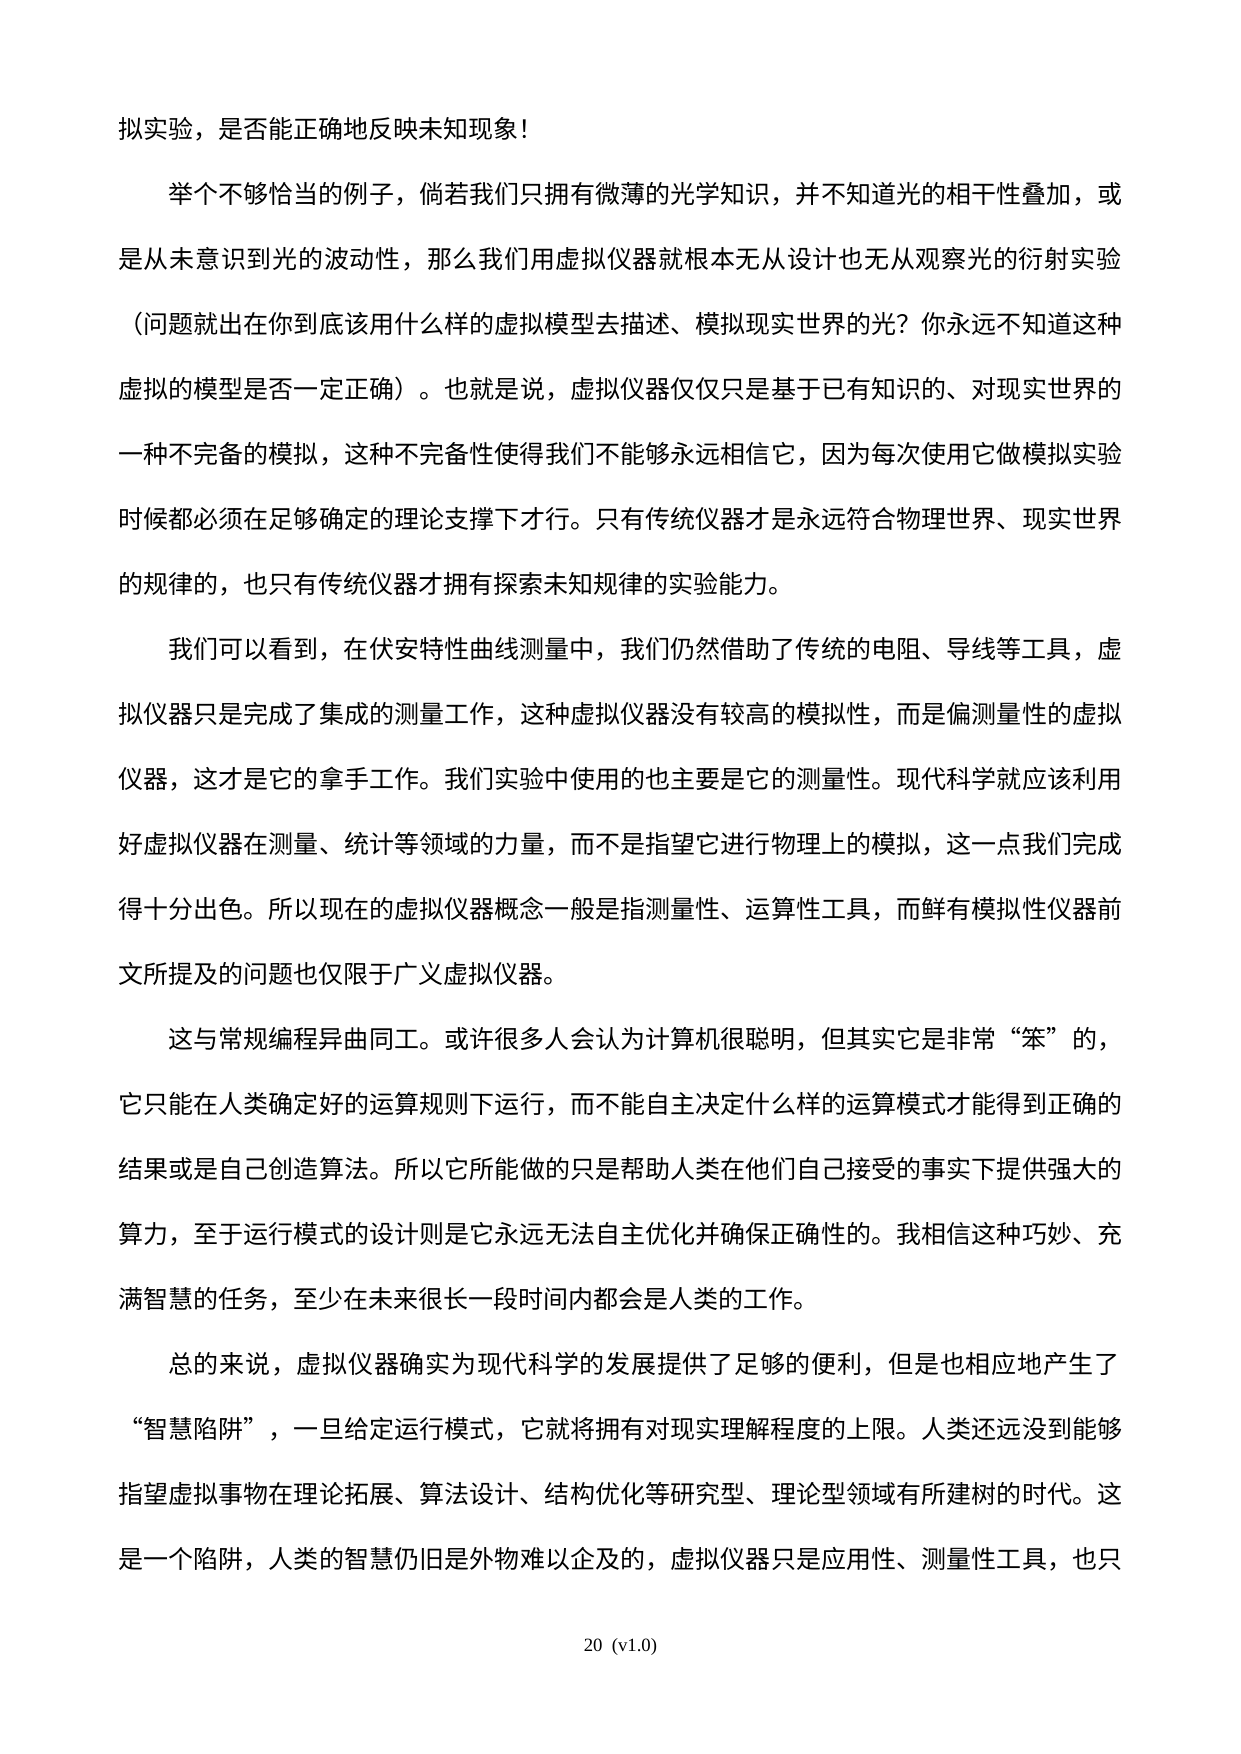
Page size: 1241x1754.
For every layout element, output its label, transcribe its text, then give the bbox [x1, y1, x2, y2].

text 这与常规编程异曲同工。或许很多人会认为计算机很聪明，但其实它是非常“笨”的，它只能在人类确定好的运算规则下运行，而不能自主决定什么样的运算模式才能得到正确的结果或是自己创造算法。所以它所能做的只是帮助人类在他们自己接受的事实下提供强大的算力，至于运行模式的设计则是它永远无法自主优化并确保正确性的。我相信这种巧妙、充满智慧的任务，至少在未来很长一段时间内都会是人类的工作。 [118, 1005, 1122, 1330]
text 举个不够恰当的例子，倘若我们只拥有微薄的光学知识，并不知道光的相干性叠加，或是从未意识到光的波动性，那么我们用虚拟仪器就根本无从设计也无从观察光的衍射实验（问题就出在你到底该用什么样的虚拟模型去描述、模拟现实世界的光？你永远不知道这种虚拟的模型是否一定正确）。也就是说，虚拟仪器仅仅只是基于已有知识的、对现实世界的一种不完备的模拟，这种不完备性使得我们不能够永远相信它，因为每次使用它做模拟实验时候都必须在足够确定的理论支撑下才行。只有传统仪器才是永远符合物理世界、现实世界的规律的，也只有传统仪器才拥有探索未知规律的实验能力。 [118, 160, 1122, 615]
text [118, 95, 1122, 160]
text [118, 1330, 1122, 1590]
text 我们可以看到，在伏安特性曲线测量中，我们仍然借助了传统的电阻、导线等工具，虚拟仪器只是完成了集成的测量工作，这种虚拟仪器没有较高的模拟性，而是偏测量性的虚拟仪器，这才是它的拿手工作。我们实验中使用的也主要是它的测量性。现代科学就应该利用好虚拟仪器在测量、统计等领域的力量，而不是指望它进行物理上的模拟，这一点我们完成得十分出色。所以现在的虚拟仪器概念一般是指测量性、运算性工具，而鲜有模拟性仪器前文所提及的问题也仅限于广义虚拟仪器。 [118, 615, 1122, 1005]
